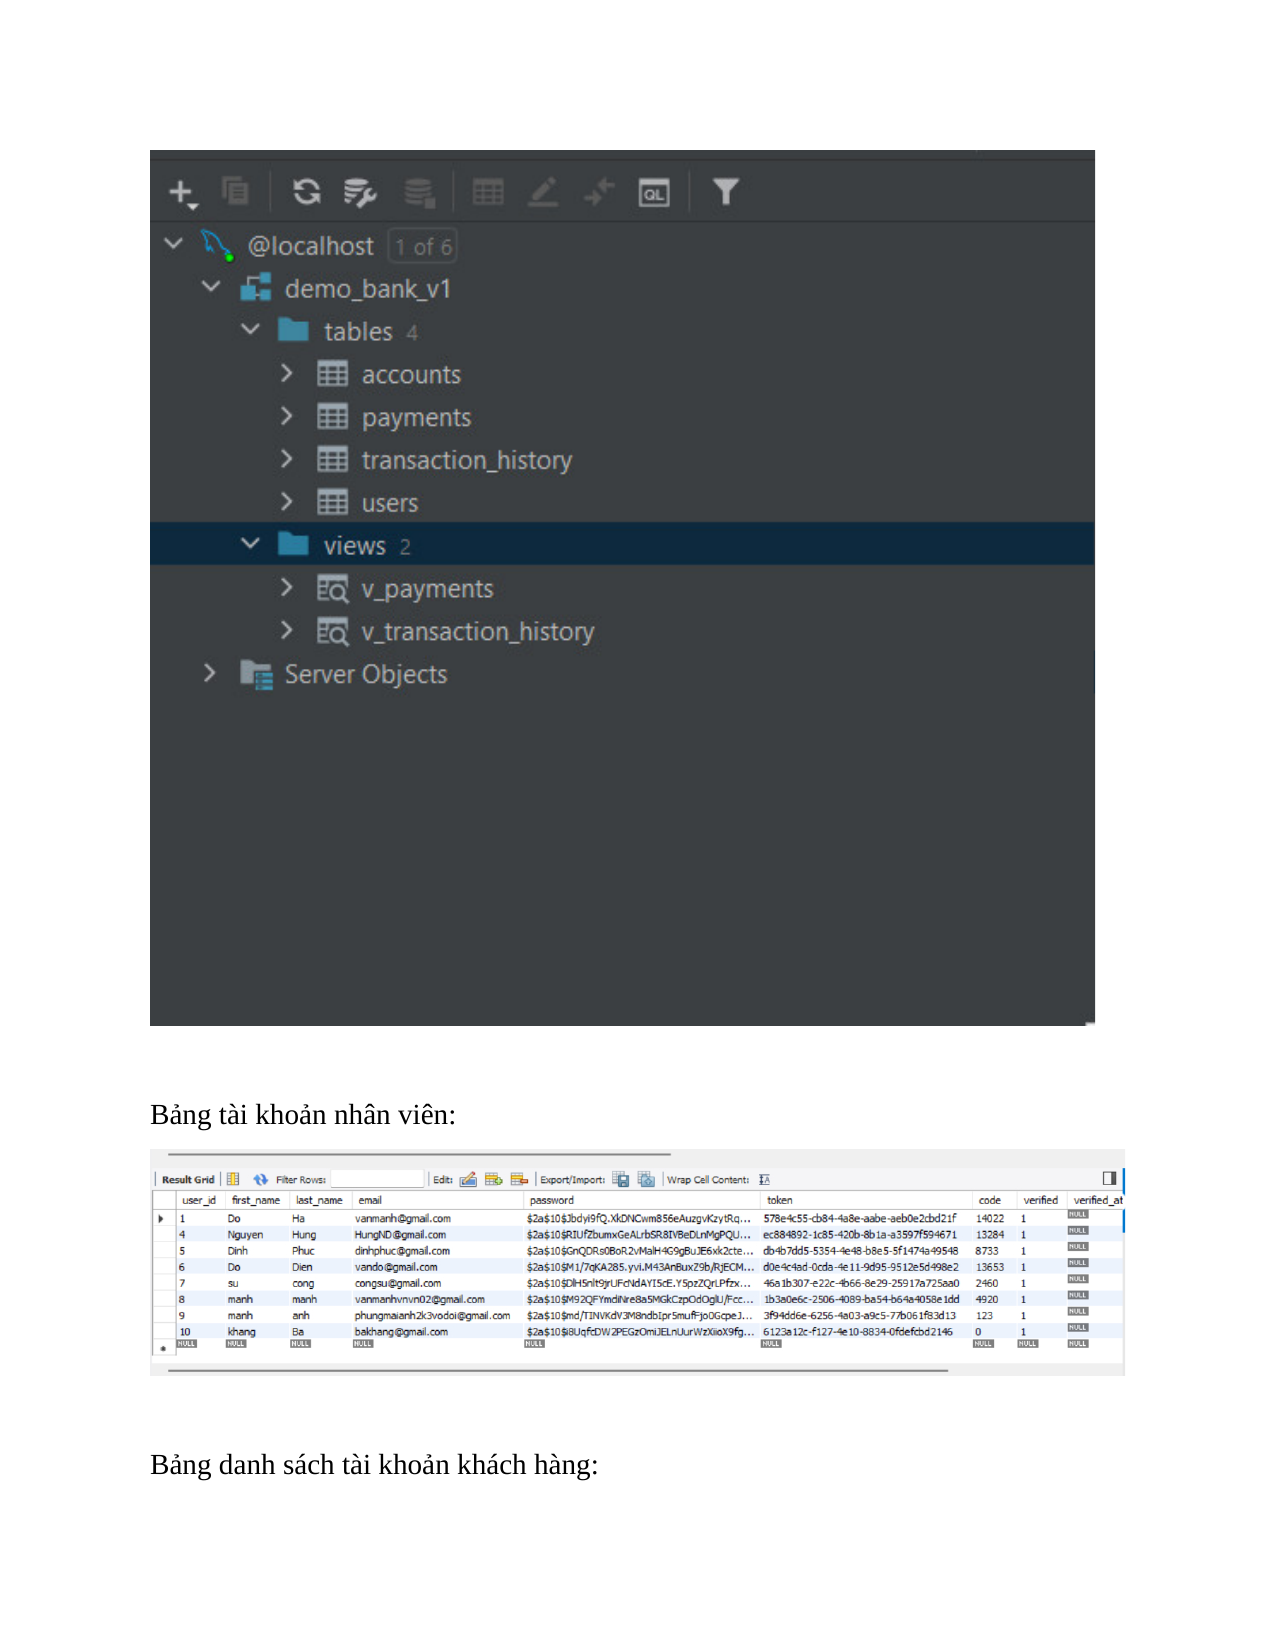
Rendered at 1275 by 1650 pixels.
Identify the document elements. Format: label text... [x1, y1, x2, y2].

text Bảng tài khoản nhân viên: [150, 1097, 1125, 1130]
text Bảng danh sách tài khoản khách hàng: [150, 1447, 1125, 1481]
picture [150, 1149, 1125, 1376]
picture [150, 150, 1096, 1026]
